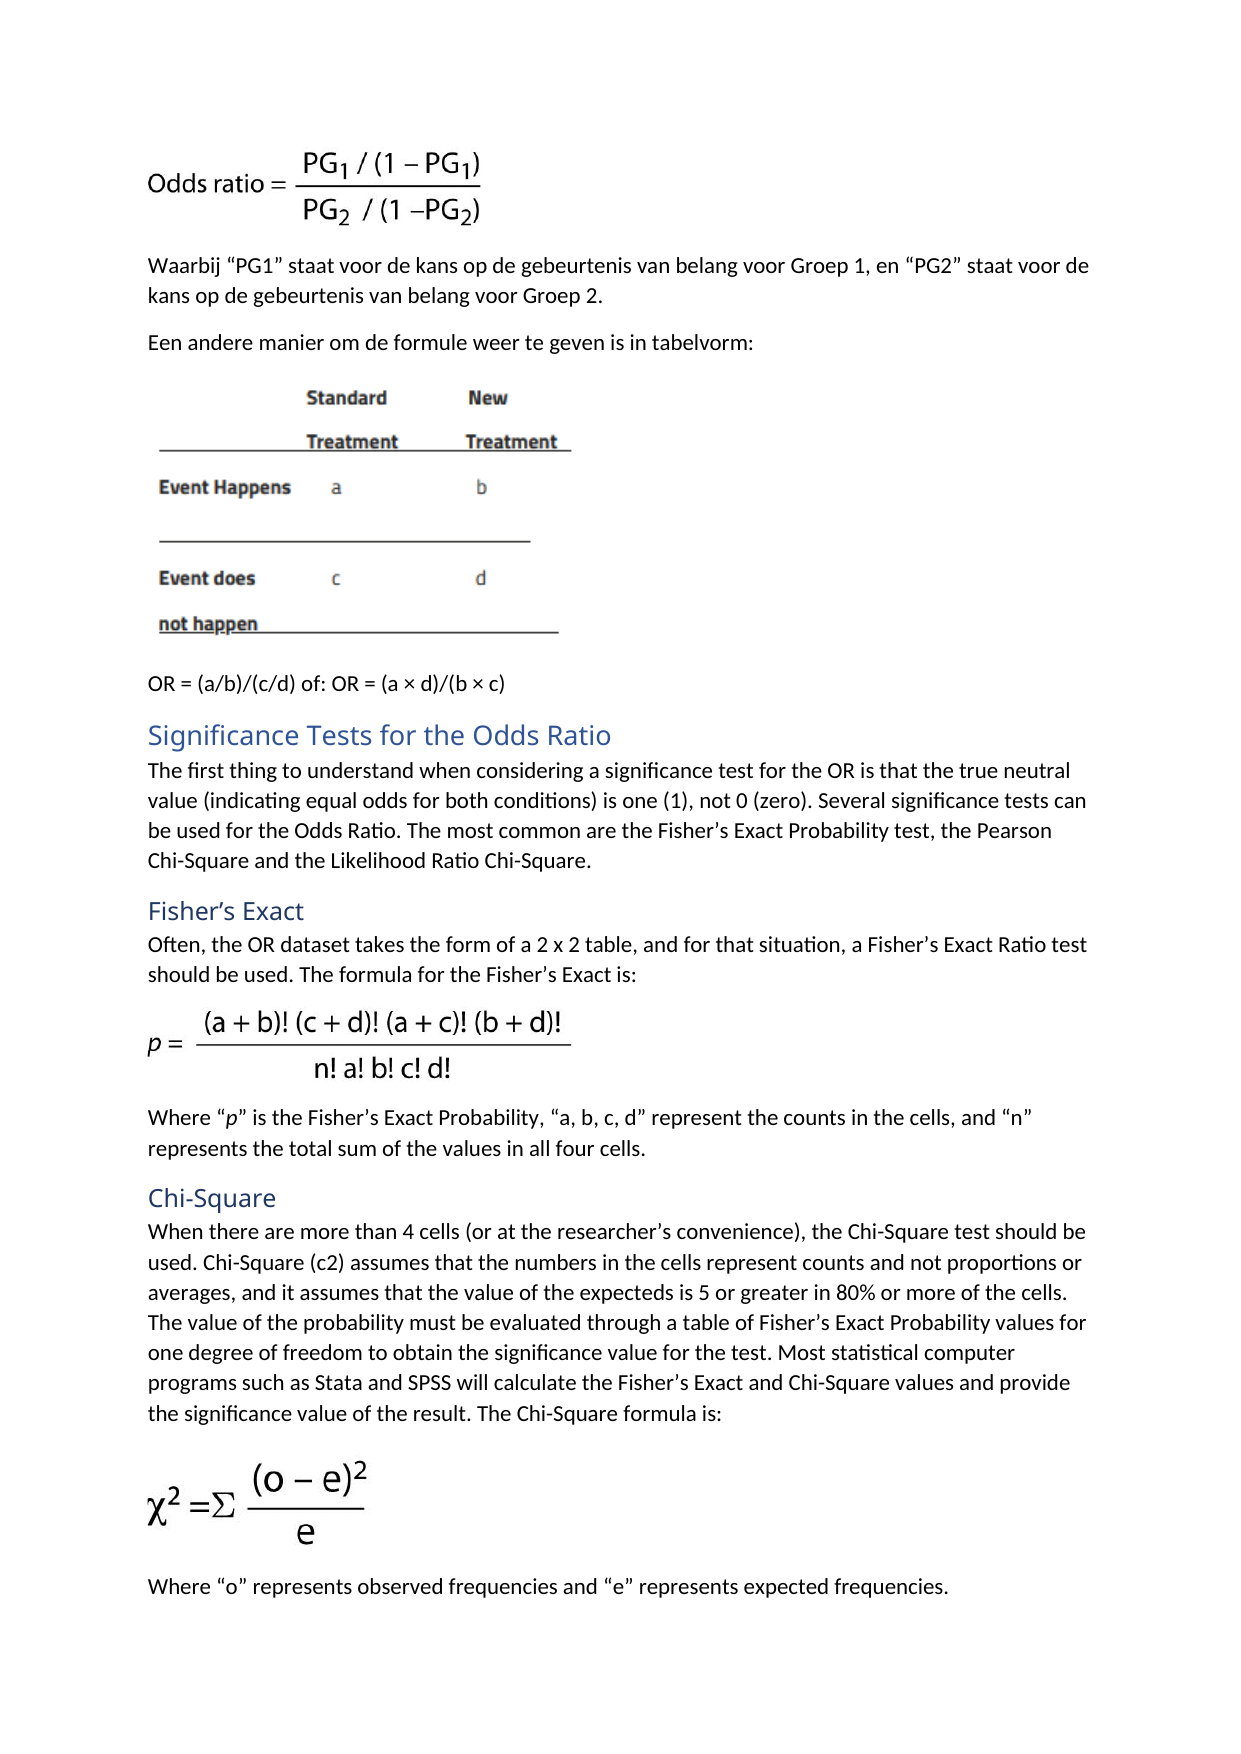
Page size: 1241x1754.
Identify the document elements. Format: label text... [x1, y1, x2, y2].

subtitle Significance Tests for the Odds Ratio [148, 716, 1093, 753]
picture [147, 147, 481, 233]
text The first thing to understand when considering a significance test for the OR is that the true neutral value (indicating equal odds for both conditions) is one (1), not 0 (zero). Several significance tests can be used for the Odds Ratio. The most common are the Fisher’s Exact Probability test, the Pearson Chi-Square and the Likelihood Ratio Chi-Square. [148, 756, 1093, 874]
subtitle Chi-Square [148, 1181, 1093, 1215]
text When there are more than 4 cells (or at the researcher’s convenience), the Chi-Square test should be used. Chi-Square (c2) assumes that the numbers in the cells represent counts and not proportions or averages, and it assumes that the value of the expecteds is 5 or greater in 80% or more of the cells. The value of the probability must be evaluated through a table of Fisher’s Exact Probability values for one degree of freedom to obtain the significance value for the test. Most statistical computer programs such as Stata and SPSS will calculate the Fisher’s Exact and Chi-Square values and provide the significance value of the result. The Chi-Square formula is: [148, 1217, 1093, 1427]
picture [147, 375, 581, 651]
text Where “p” is the Fisher’s Exact Probability, “a, b, c, d” represent the counts in the cells, and “n” represents the total sum of the values in all four cells. [148, 1103, 1093, 1162]
subtitle Fisher’s Exact [148, 893, 1093, 927]
text OR = (a/b)/(c/d) of: OR = (a × d)/(b × c) [148, 669, 1093, 697]
picture [147, 1007, 572, 1085]
text Where “o” represents observed frequencies and “e” represents expected frequencies. [148, 1572, 1093, 1600]
text Often, the OR dataset takes the form of a 2 x 2 table, and for that situation, a Fisher’s Exact Ratio test should be used. The formula for the Fisher’s Exact is: [148, 930, 1093, 988]
text Een andere manier om de formule weer te geven is in tabelvorm: [148, 328, 1093, 356]
picture [147, 1445, 376, 1553]
text Waarbij “PG1” staat voor de kans op de gebeurtenis van belang voor Groep 1, en “PG2” staat voor de kans op de gebeurtenis van belang voor Groep 2. [148, 251, 1093, 309]
